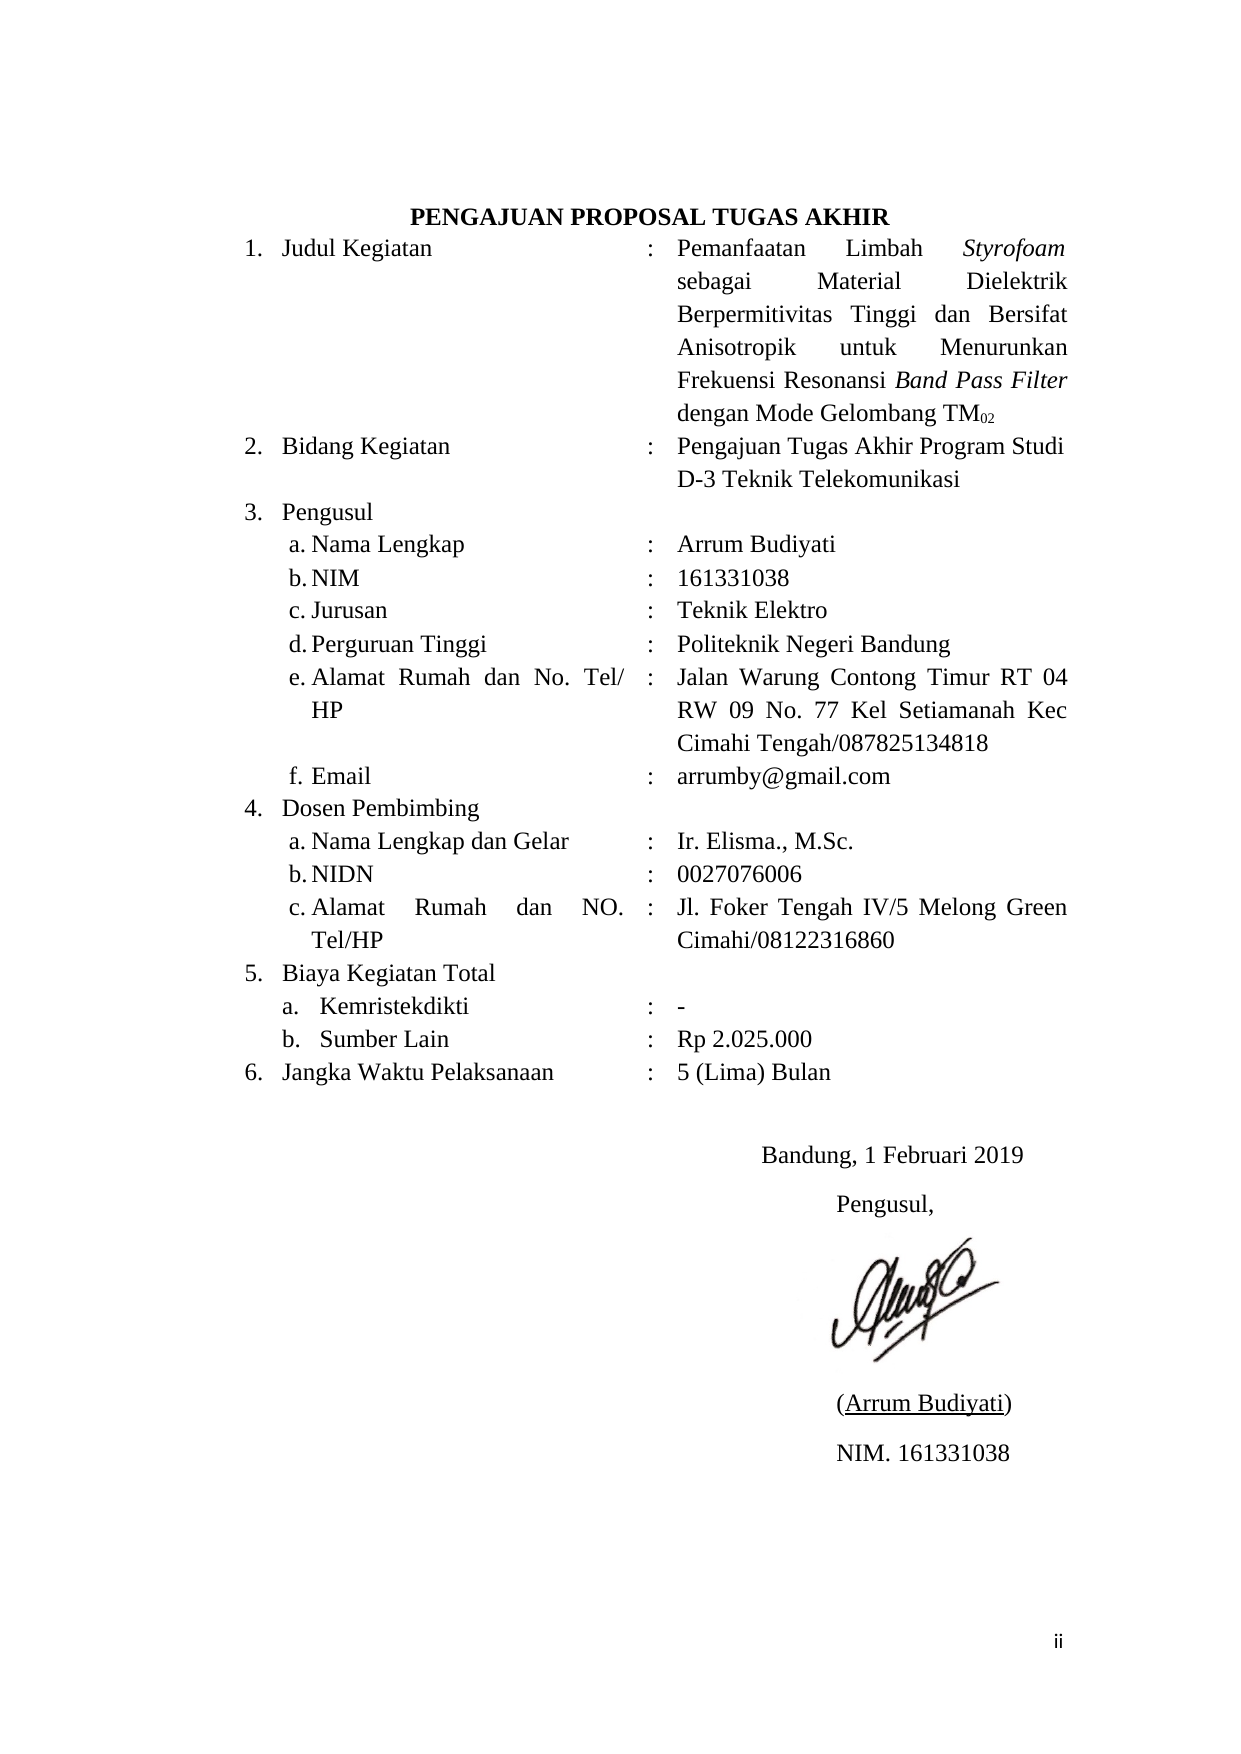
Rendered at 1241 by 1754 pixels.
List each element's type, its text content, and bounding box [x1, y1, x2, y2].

text Bandung, 1 Februari 2019 [761, 1140, 1063, 1168]
table_cell Dosen Pembimbing Nama Lengkap dan Gelar NIDN Alamat Rumah dan NO. Tel/HP Biaya Kegiatan Total Kemristekdikti Sumber Lain Jangka Waktu Pelaksanaan [236, 793, 636, 1090]
table_cell : : : : : : [636, 497, 666, 793]
text NIM. 161331038 [311, 1438, 1063, 1467]
table_cell Arrum Budiyati 161331038 Teknik Elektro Politeknik Negeri Bandung Jalan Warung Contong Timur RT 04 RW 09 No. 77 Kel Setiamanah Kec Cimahi Tengah/087825134818 arrumby@gmail.com [666, 497, 1079, 793]
table_cell Pengusul Nama Lengkap NIM Jurusan Perguruan Tinggi Alamat Rumah dan No. Tel/ HP Email [236, 497, 636, 793]
table_cell : [636, 431, 666, 497]
text (Arrum Budiyati) [311, 1388, 1063, 1417]
text Pengusul, [236, 1189, 1063, 1218]
subtitle PENGAJUAN PROPOSAL TUGAS AKHIR [236, 202, 1063, 231]
table_cell Bidang Kegiatan [236, 431, 636, 497]
table_header : [636, 233, 666, 431]
table_cell Pengajuan Tugas Akhir Program Studi D-3 Teknik Telekomunikasi [666, 431, 1079, 497]
table_cell : : : : : : [636, 793, 666, 1090]
table_header Pemanfaatan Limbah Styrofoam sebagai Material Dielektrik Berpermitivitas Tinggi dan Bersifat Anisotropik untuk Menurunkan Frekuensi Resonansi Band Pass Filter dengan Mode Gelombang TM02 [666, 233, 1079, 431]
picture [796, 1231, 1023, 1388]
table_header Judul Kegiatan [236, 233, 636, 431]
table_cell Ir. Elisma., M.Sc. 0027076006 Jl. Foker Tengah IV/5 Melong Green Cimahi/08122316860 - Rp 2.025.000 5 (Lima) Bulan [666, 793, 1079, 1090]
